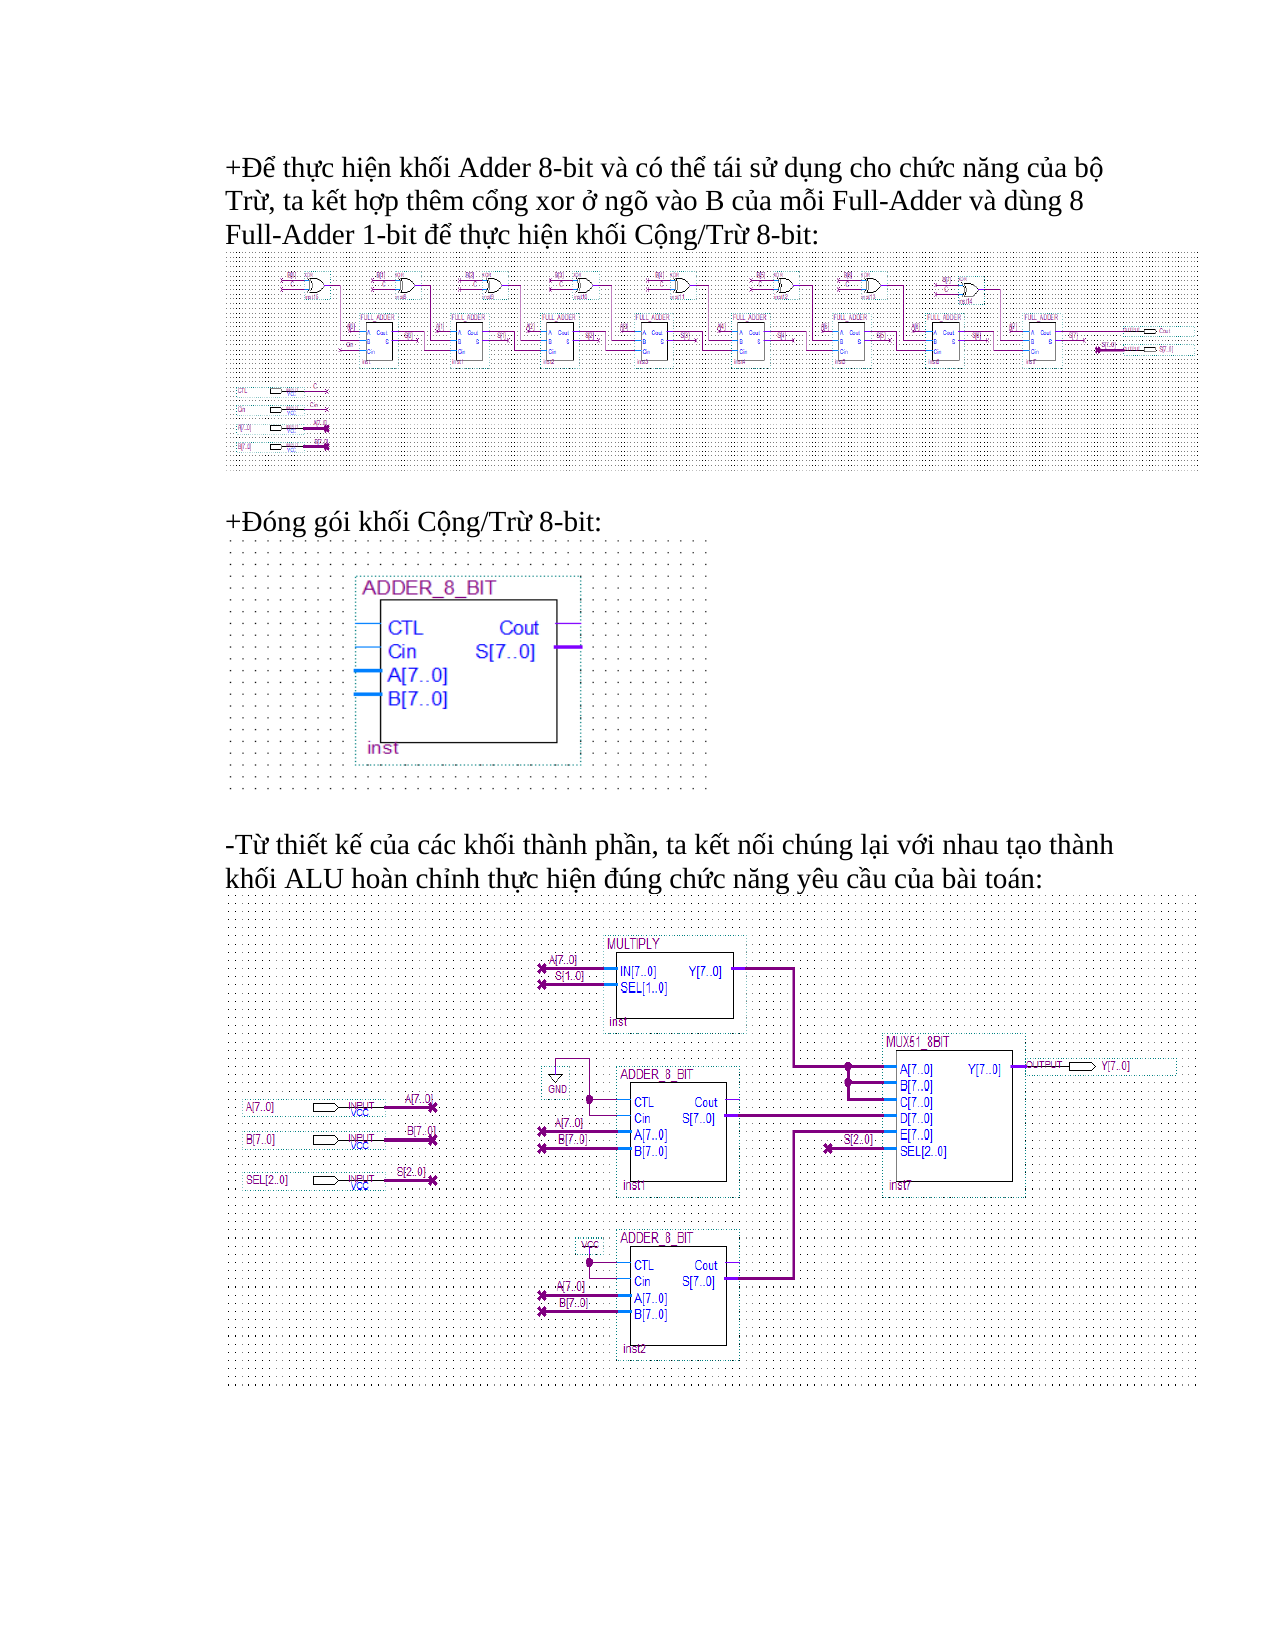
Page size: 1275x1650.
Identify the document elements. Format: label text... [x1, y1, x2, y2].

picture [225, 250, 1200, 471]
picture [225, 894, 1200, 1386]
picture [225, 538, 709, 794]
list +Để thực hiện khối Adder 8-bit và có thể tái sử dụng cho chức năng của bộ Trừ, ta kết hợp thêm cổng xor ở ngõ vào B của mỗi Full-Adder và dùng 8 Full-Adder 1-bit để thực hiện khối Cộng/Trừ 8-bit: [225, 150, 1125, 250]
list -Từ thiết kế của các khối thành phần, ta kết nối chúng lại với nhau tạo thành khối ALU hoàn chỉnh thực hiện đúng chức năng yêu cầu của bài toán: [225, 827, 1125, 894]
list +Đóng gói khối Cộng/Trừ 8-bit: [225, 504, 1125, 538]
